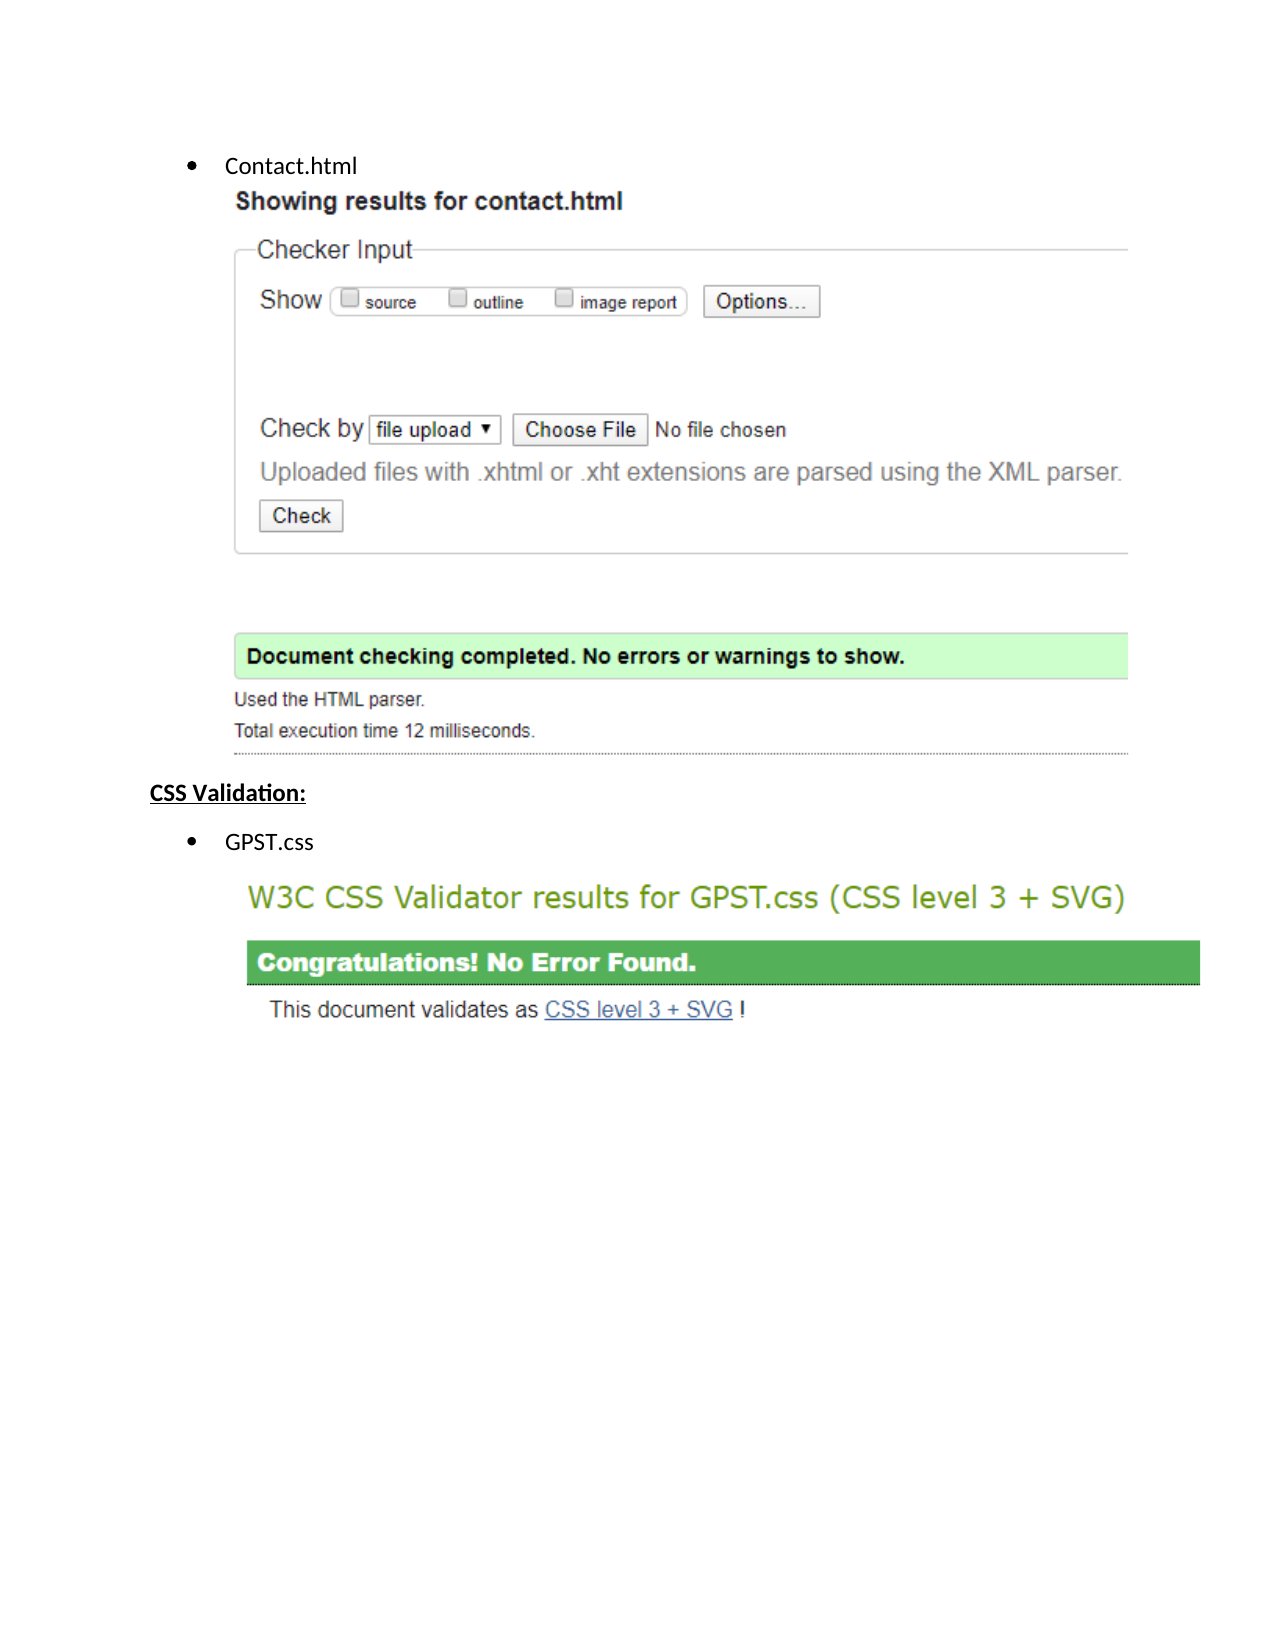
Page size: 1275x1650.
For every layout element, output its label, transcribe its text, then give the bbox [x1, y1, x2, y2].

picture [225, 182, 1129, 758]
picture [225, 858, 1200, 1040]
text CSS Validation: [150, 777, 1125, 807]
